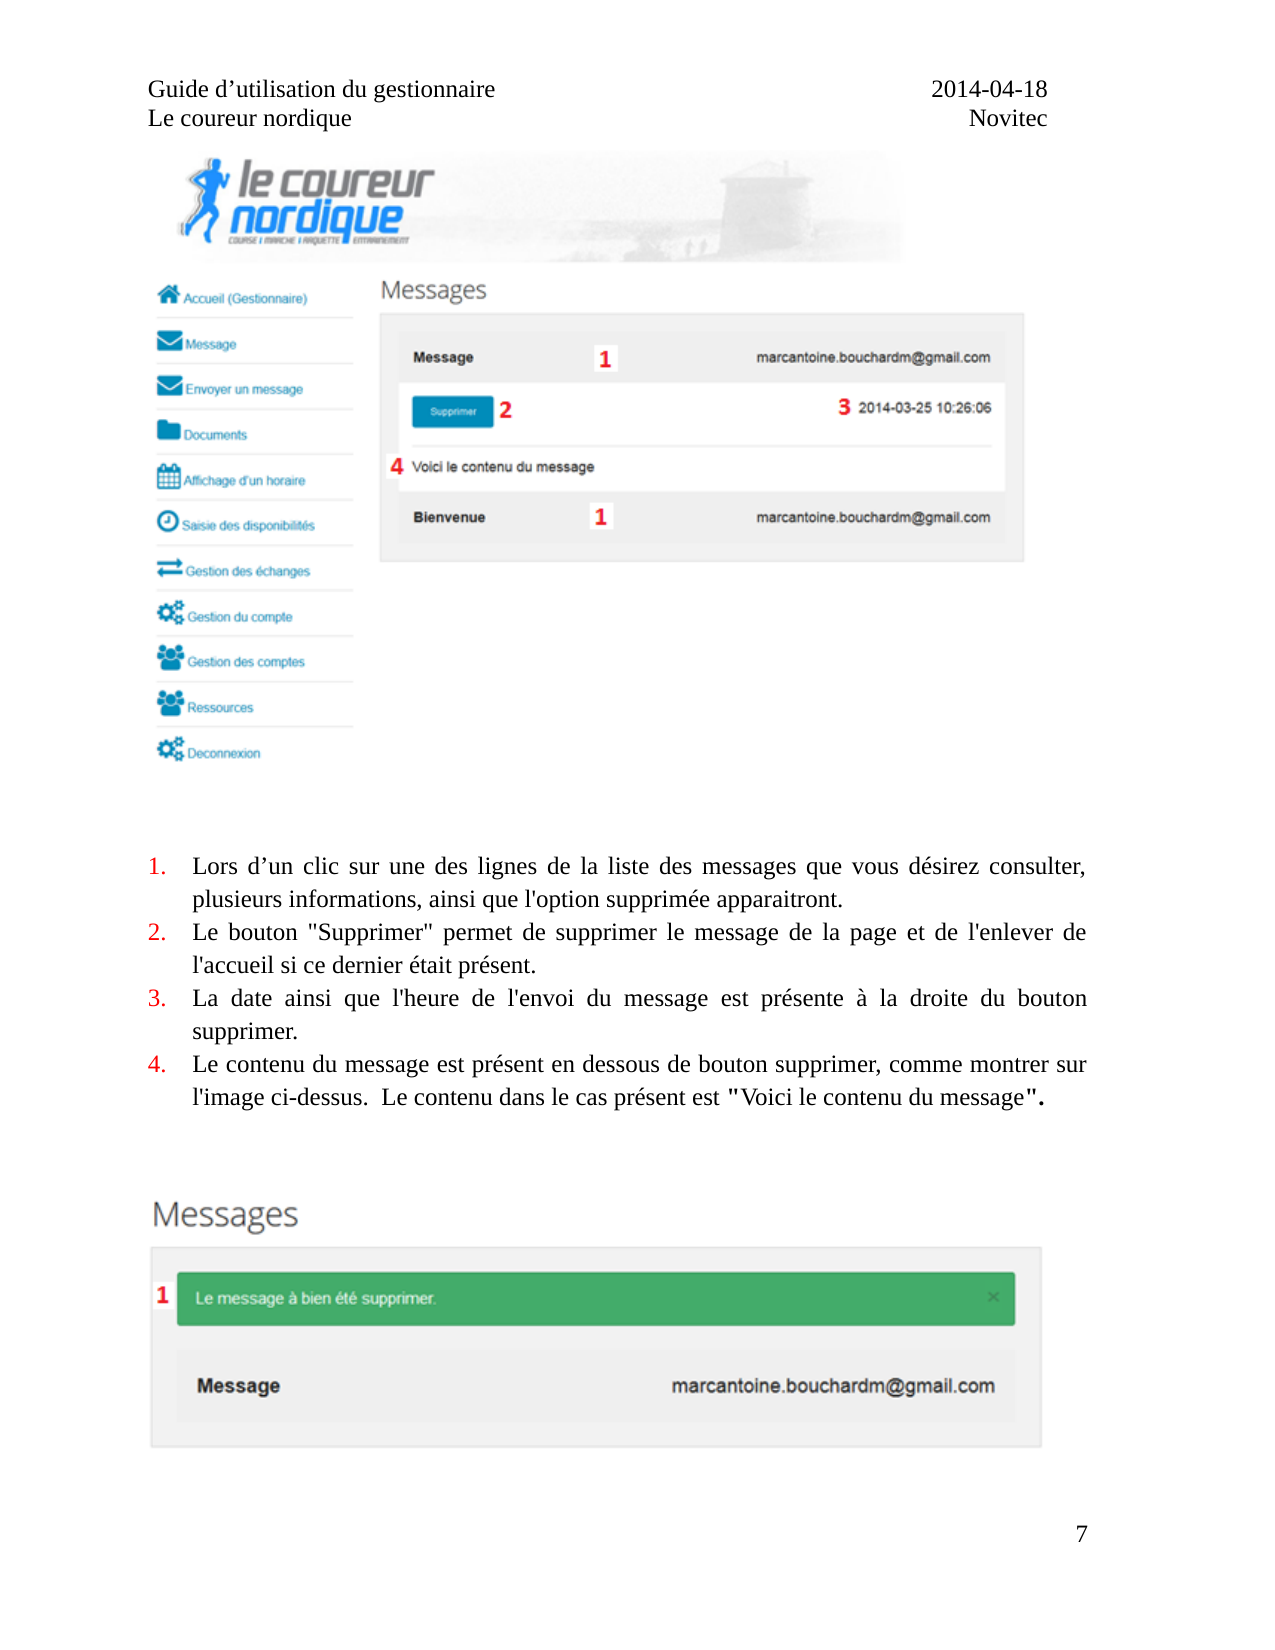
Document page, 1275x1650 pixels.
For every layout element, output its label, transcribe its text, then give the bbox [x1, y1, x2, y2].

list Lors d’un clic sur une des lignes de la liste des messages que vous désirez consulter, plusieurs informations, ainsi que l'option supprimée apparaitront. [148, 851, 1088, 912]
list La date ainsi que l'heure de l'envoi du message est présente à la droite du bouton supprimer. [148, 983, 1088, 1044]
list Le contenu du message est présent en dessous de bouton supprimer, comme montrer sur l'image ci-dessus. Le contenu dans le cas présent est "Voici le contenu du message". [148, 1049, 1088, 1111]
picture [147, 150, 1033, 772]
list Le bouton "Supprimer" permet de supprimer le message de la page et de l'enlever de l'accueil si ce dernier était présent. [148, 917, 1088, 978]
picture [147, 1189, 1050, 1456]
